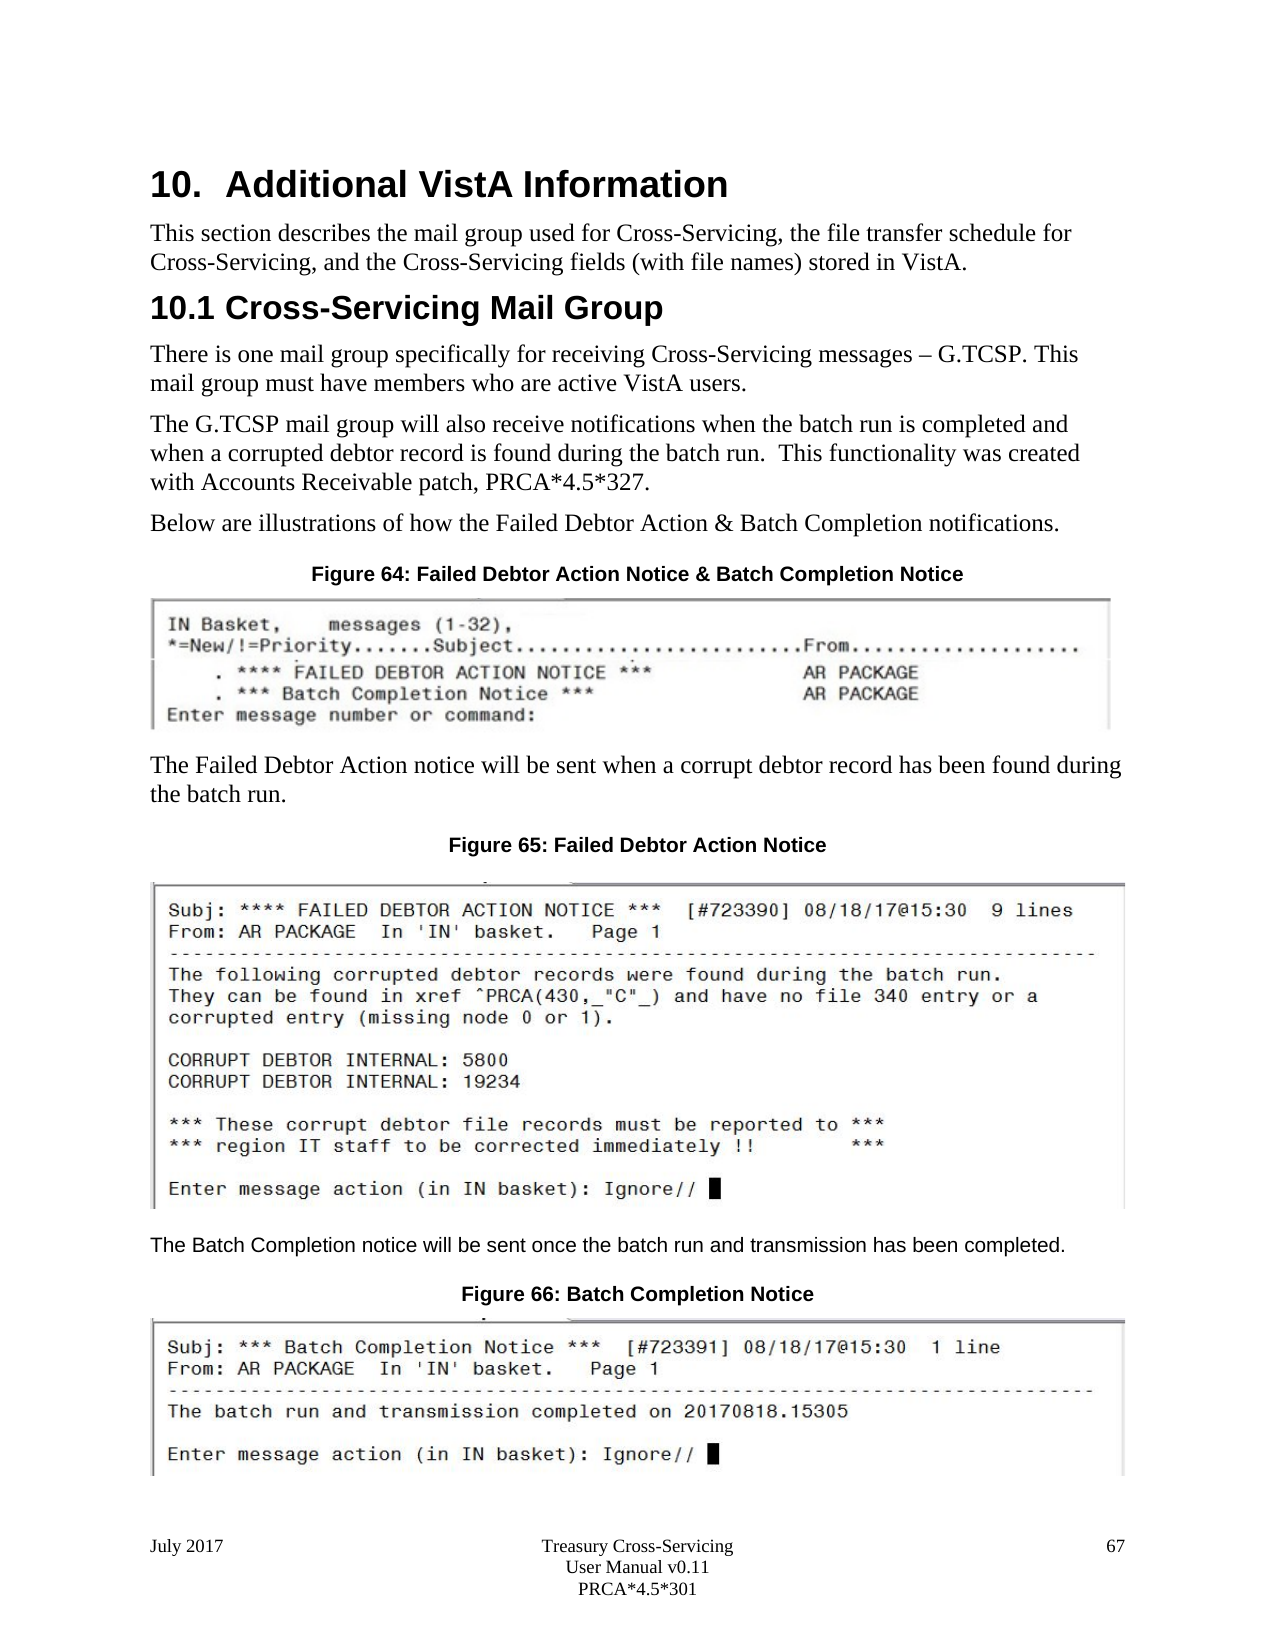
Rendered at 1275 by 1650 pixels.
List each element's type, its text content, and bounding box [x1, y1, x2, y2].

text There is one mail group specifically for receiving Cross-Servicing messages – G.TCSP. This mail group must have members who are active VistA users. [150, 339, 1125, 397]
picture [150, 598, 1125, 739]
picture [150, 1318, 1125, 1476]
subtitle Additional VistA Information [150, 162, 1125, 206]
text The G.TCSP mail group will also receive notifications when the batch run is completed and when a corrupted debtor record is found during the batch run. This functionality was created with Accounts Receivable patch, PRCA*4.5*327. [150, 409, 1125, 495]
subtitle Cross-Servicing Mail Group [150, 288, 1125, 327]
text This section describes the mail group used for Cross-Servicing, the file transfer schedule for Cross-Servicing, and the Cross-Servicing fields (with file names) stored in VistA. [150, 218, 1125, 276]
text The Batch Completion notice will be sent once the batch run and transmission has been completed. [150, 1233, 1125, 1257]
text Figure 66: Batch Completion Notice [150, 1282, 1125, 1306]
text Figure 64: Failed Debtor Action Notice & Batch Completion Notice [150, 562, 1125, 586]
text Below are illustrations of how the Failed Debtor Action & Batch Completion notifications. [150, 508, 1125, 537]
text The Failed Debtor Action notice will be sent when a corrupt debtor record has been found during the batch run. [150, 751, 1125, 808]
text Figure 65: Failed Debtor Action Notice [150, 833, 1125, 857]
picture [150, 882, 1125, 1209]
